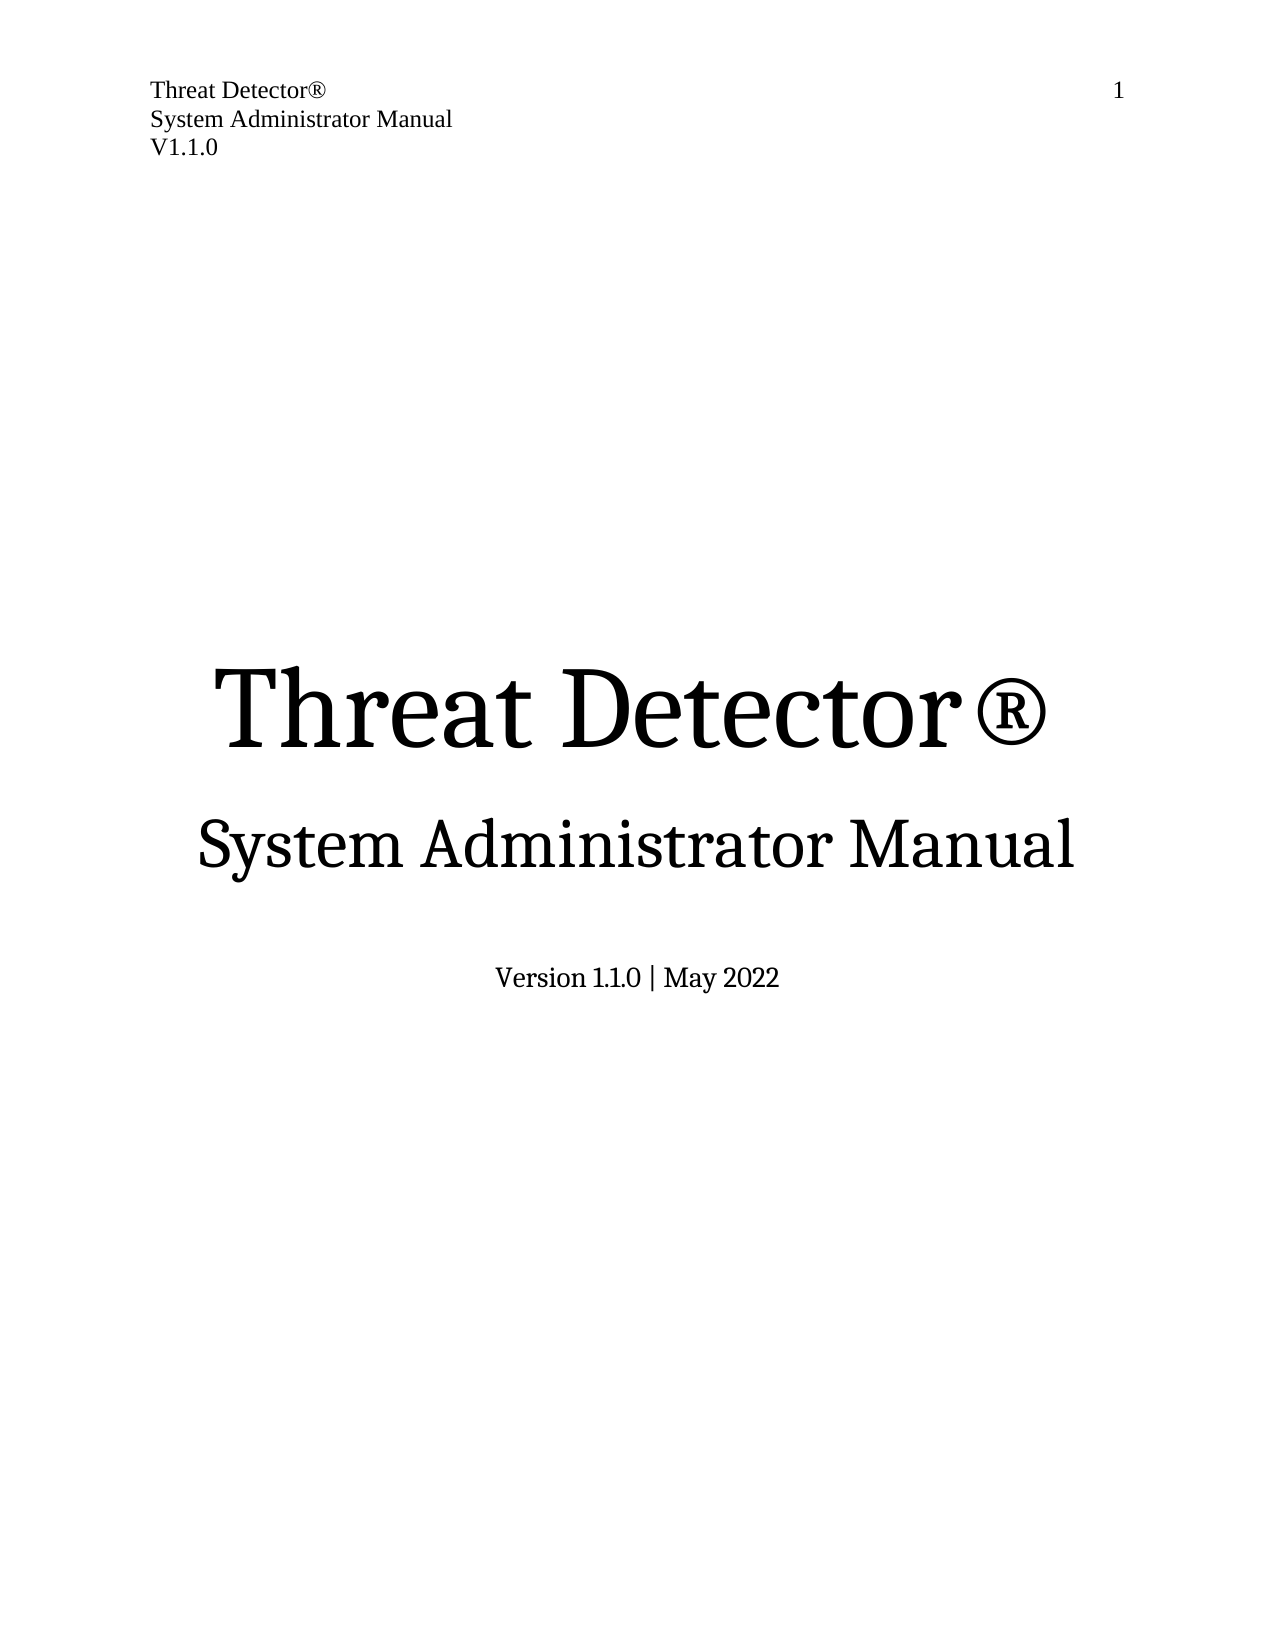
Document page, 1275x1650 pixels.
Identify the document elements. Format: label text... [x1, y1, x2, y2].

text Version 1.1.0 | May 2022 [150, 961, 1125, 995]
text System Administrator Manual [150, 804, 1125, 885]
text Threat Detector® [150, 642, 1125, 776]
